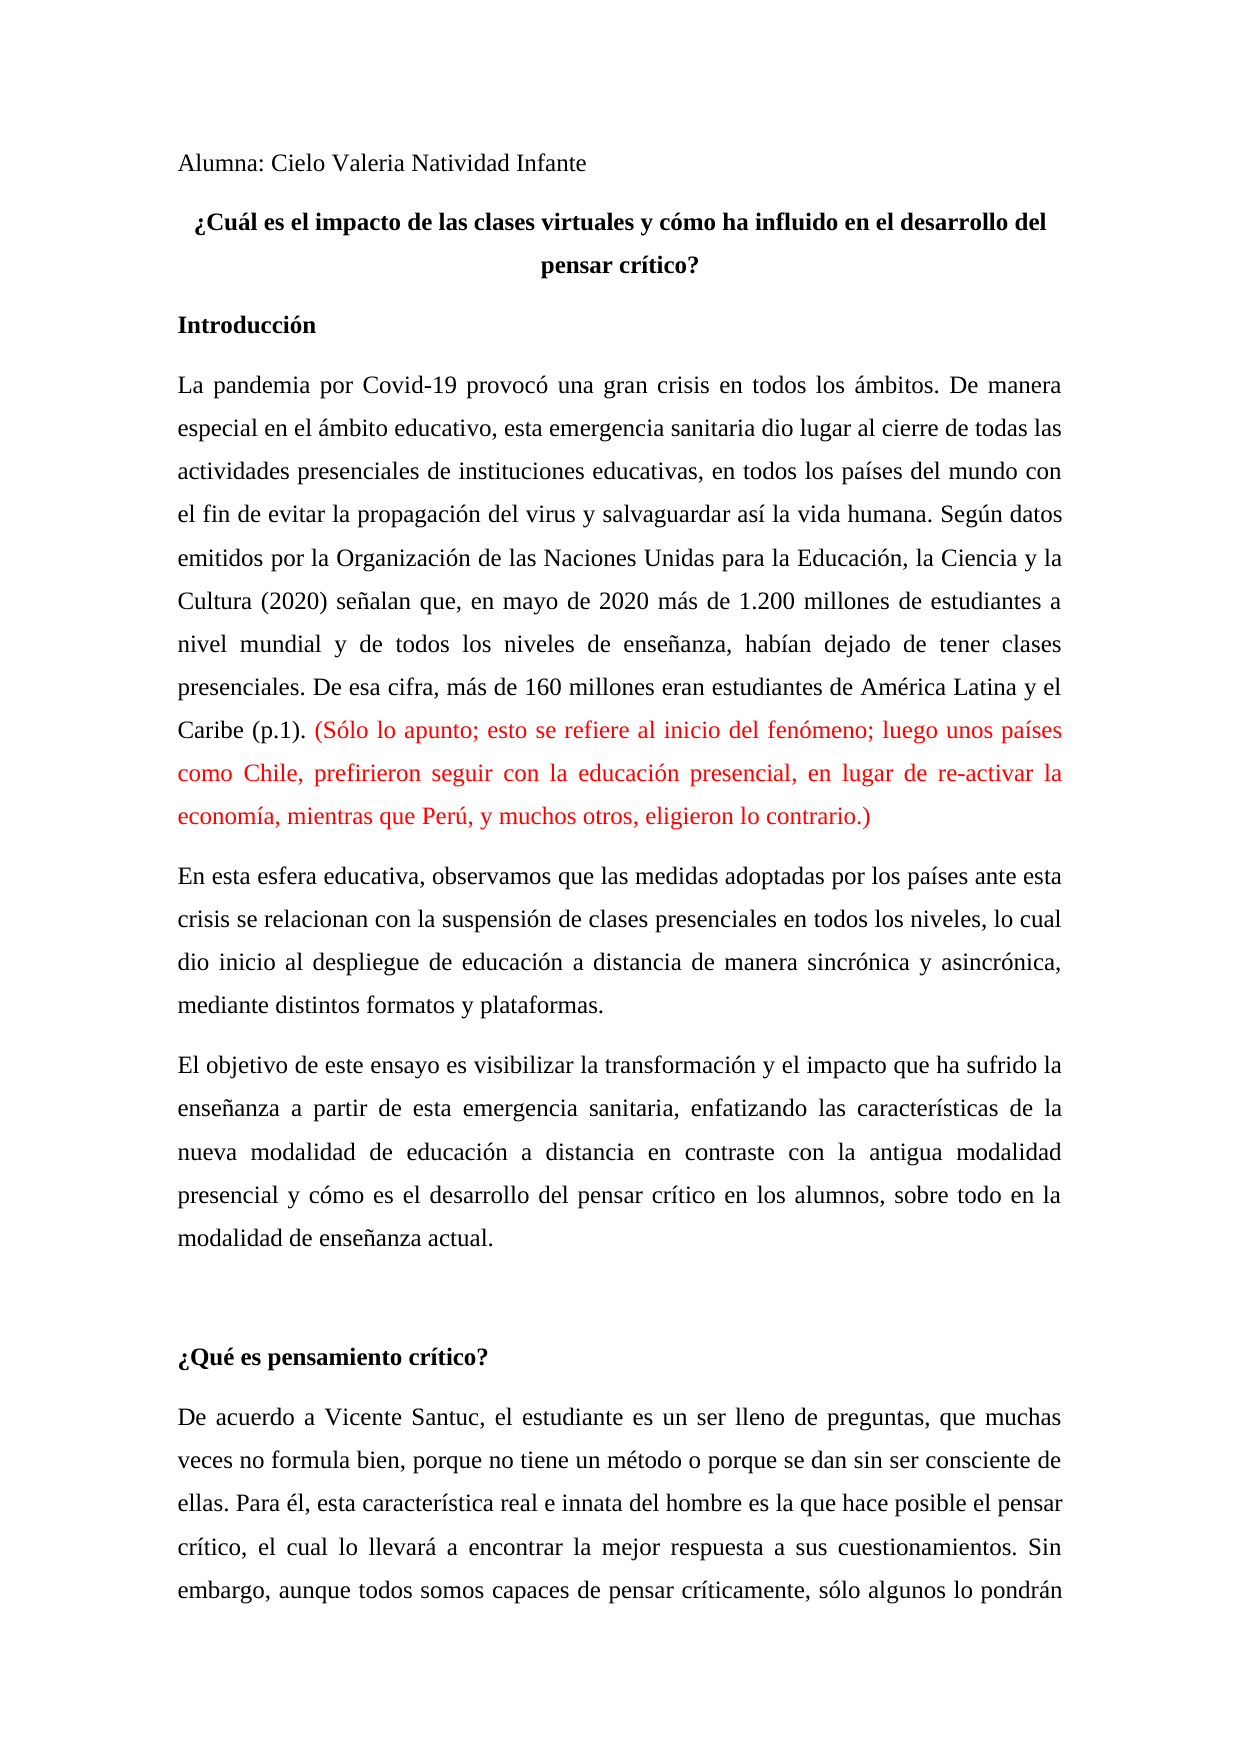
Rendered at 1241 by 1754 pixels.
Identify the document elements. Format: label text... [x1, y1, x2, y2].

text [177, 1402, 1063, 1603]
text El objetivo de este ensayo es visibilizar la transformación y el impacto que ha sufrido la enseñanza a partir de esta emergencia sanitaria, enfatizando las características de la nueva modalidad de educación a distancia en contraste con la antigua modalidad presencial y cómo es el desarrollo del pensar crítico en los alumnos, sobre todo en la modalidad de enseñanza actual. [177, 1050, 1063, 1252]
text Alumna: Cielo Valeria Natividad Infante [177, 148, 1063, 176]
text Introducción [177, 310, 1063, 339]
text En esta esfera educativa, observamos que las medidas adoptadas por los países ante esta crisis se relacionan con la suspensión de clases presenciales en todos los niveles, lo cual dio inicio al despliegue de educación a distancia de manera sincrónica y asincrónica, mediante distintos formatos y plataformas. [177, 861, 1063, 1019]
text ¿Qué es pensamiento crítico? [177, 1342, 1063, 1371]
text La pandemia por Covid-19 provocó una gran crisis en todos los ámbitos. De manera especial en el ámbito educativo, esta emergencia sanitaria dio lugar al cierre de todas las actividades presenciales de instituciones educativas, en todos los países del mundo con el fin de evitar la propagación del virus y salvaguardar así la vida humana. Según datos emitidos por la Organización de las Naciones Unidas para la Educación, la Ciencia y la Cultura (2020) señalan que, en mayo de 2020 más de 1.200 millones de estudiantes a nivel mundial y de todos los niveles de enseñanza, habían dejado de tener clases presenciales. De esa cifra, más de 160 millones eran estudiantes de América Latina y el Caribe (p.1). (Sólo lo apunto; esto se refiere al inicio del fenómeno; luego unos países como Chile, prefirieron seguir con la educación presencial, en lugar de re-activar la economía, mientras que Perú, y muchos otros, eligieron lo contrario.) [177, 370, 1063, 830]
text ¿Cuál es el impacto de las clases virtuales y cómo ha influido en el desarrollo del pensar crítico? [177, 207, 1063, 279]
